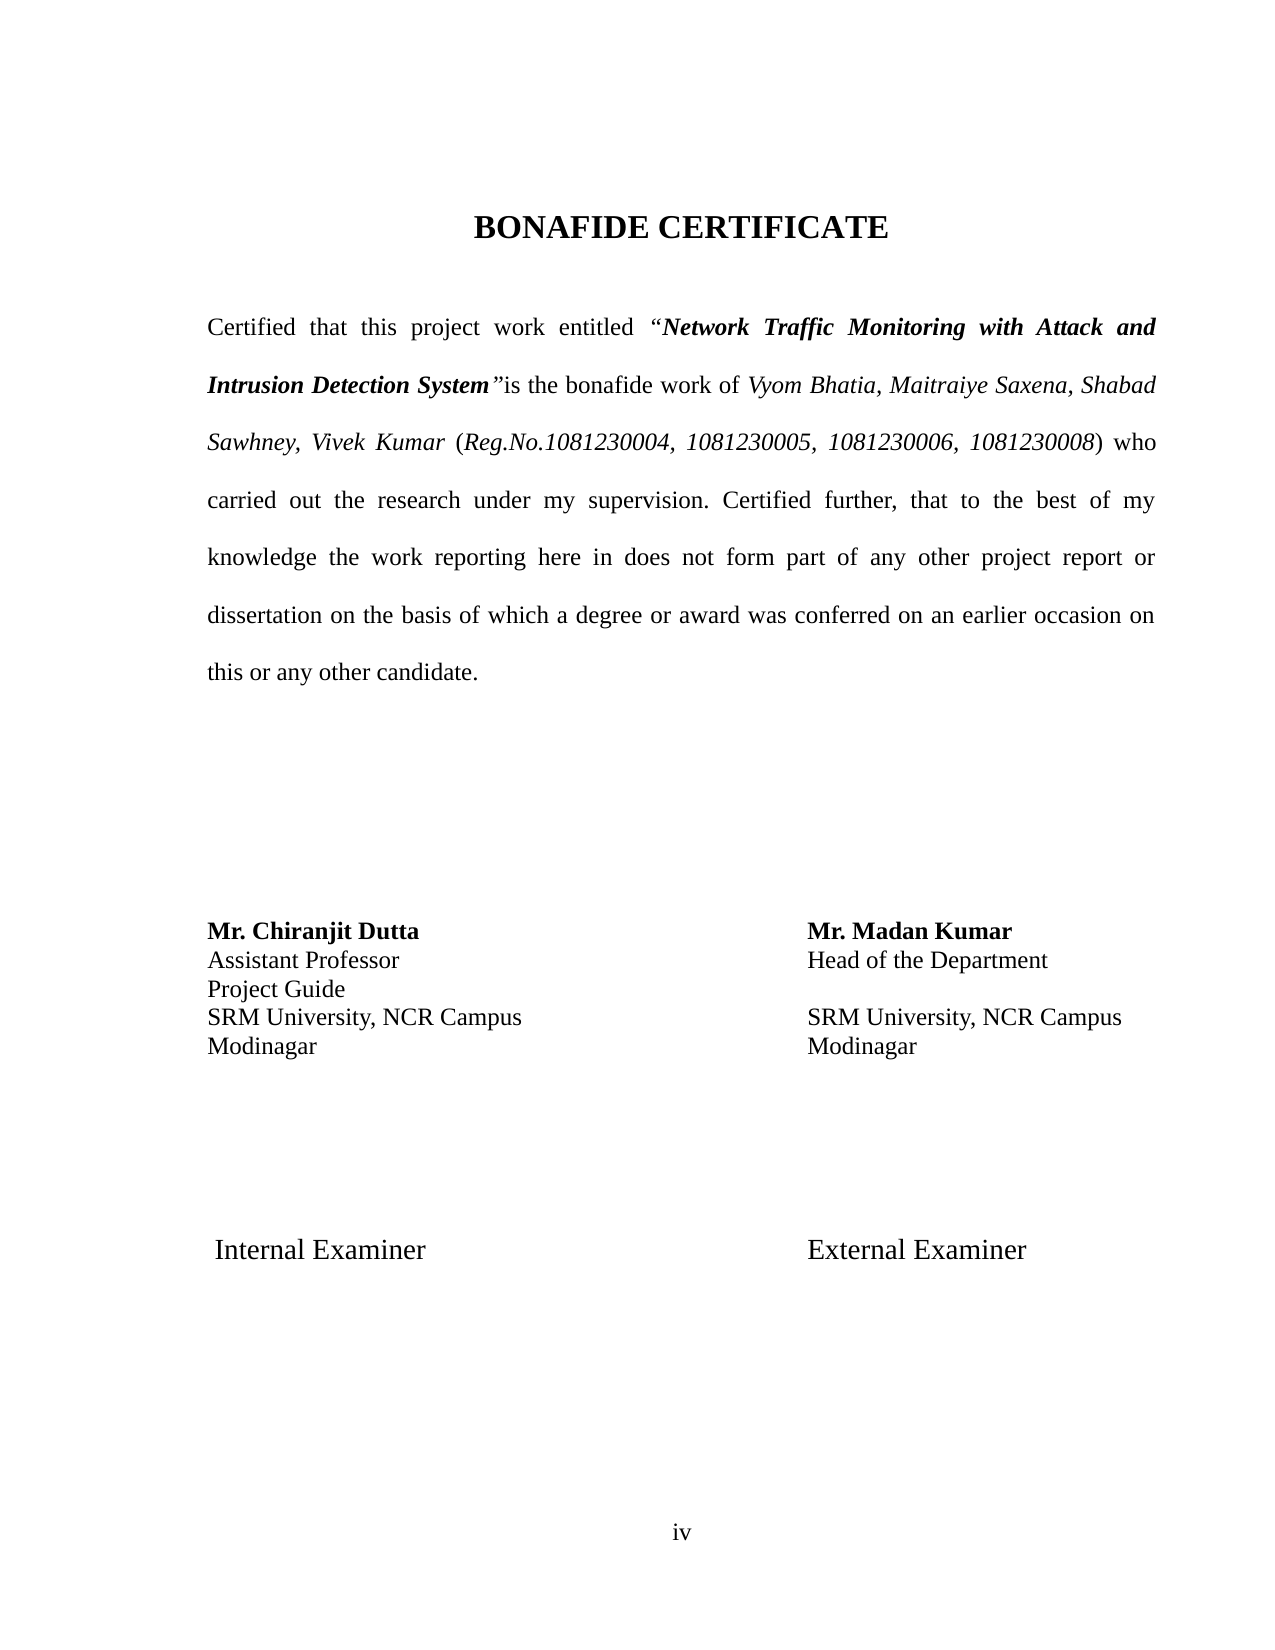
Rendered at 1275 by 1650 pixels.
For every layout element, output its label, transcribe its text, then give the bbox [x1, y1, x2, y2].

text Certified that this project work entitled “Network Traffic Monitoring with Attack and Intrusion Detection System”is the bonafide work of Vyom Bhatia, Maitraiye Saxena, Shabad Sawhney, Vivek Kumar (Reg.No.1081230004, 1081230005, 1081230006, 1081230008) who carried out the research under my supervision. Certified further, that to the best of my knowledge the work reporting here in does not form part of any other project report or dissertation on the basis of which a degree or award was conferred on an earlier occasion on this or any other candidate. [207, 312, 1156, 686]
text Modinagar Modinagar [207, 1031, 1156, 1060]
text Internal Examiner External Examiner [207, 1232, 1156, 1266]
text Assistant Professor Head of the Department [207, 945, 1156, 974]
text SRM University, NCR Campus SRM University, NCR Campus [207, 1002, 1156, 1031]
text BONAFIDE CERTIFICATE [207, 207, 1156, 245]
text Project Guide [207, 974, 1156, 1002]
text Mr. Chiranjit Dutta Mr. Madan Kumar [207, 916, 1156, 945]
